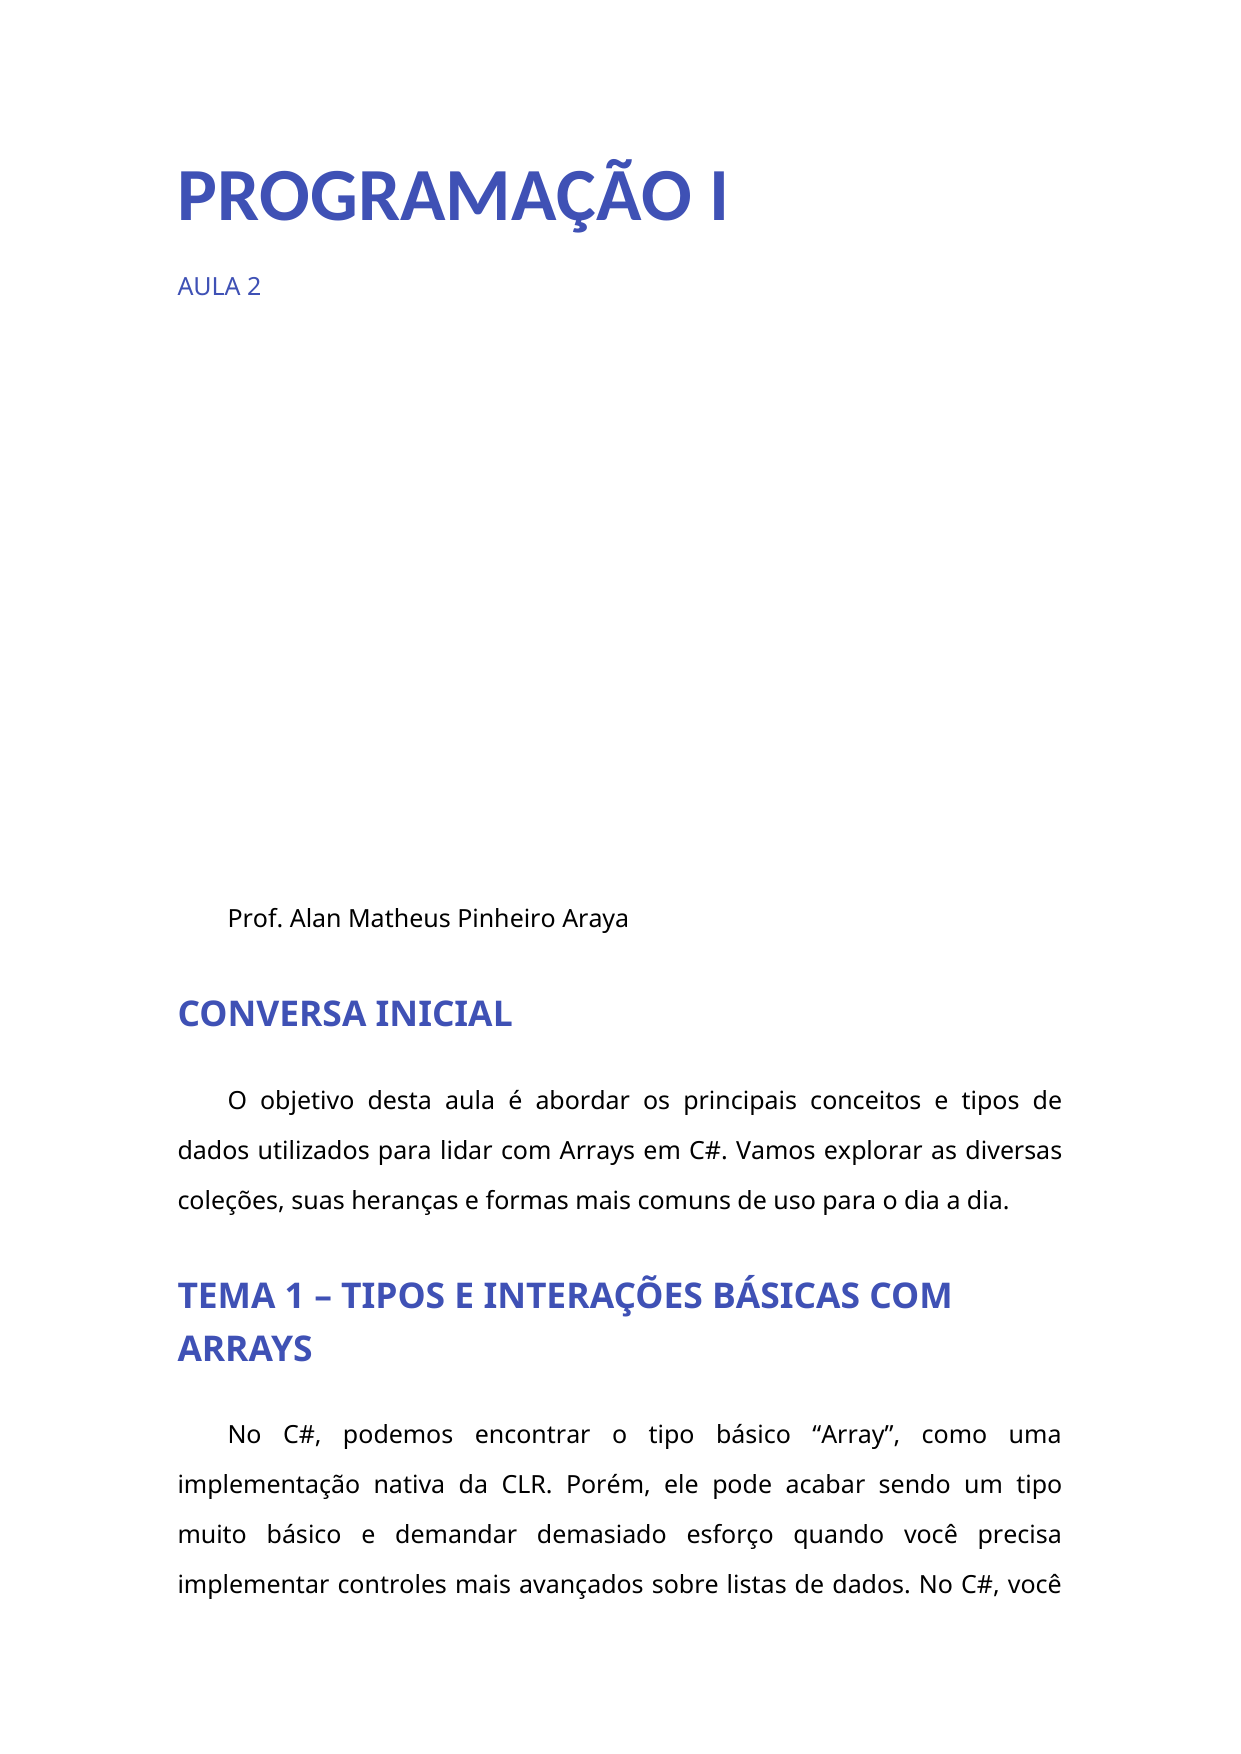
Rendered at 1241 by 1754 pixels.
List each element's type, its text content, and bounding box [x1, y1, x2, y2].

text O objetivo desta aula é abordar os principais conceitos e tipos de dados utilizados para lidar com Arrays em C#. Vamos explorar as diversas coleções, suas heranças e formas mais comuns de uso para o dia a dia. [177, 1066, 1063, 1216]
text TEMA 1 – TIPOS E INTERAÇÕES BÁSICAS COM ARRAYS [177, 1266, 1063, 1371]
text AULA 2 [177, 268, 1063, 302]
text CONVERSA INICIAL [177, 985, 1063, 1037]
text PROGRAMAÇÃO I [177, 148, 1063, 239]
text Prof. Alan Matheus Pinheiro Araya [177, 901, 1063, 935]
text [177, 1401, 1063, 1601]
